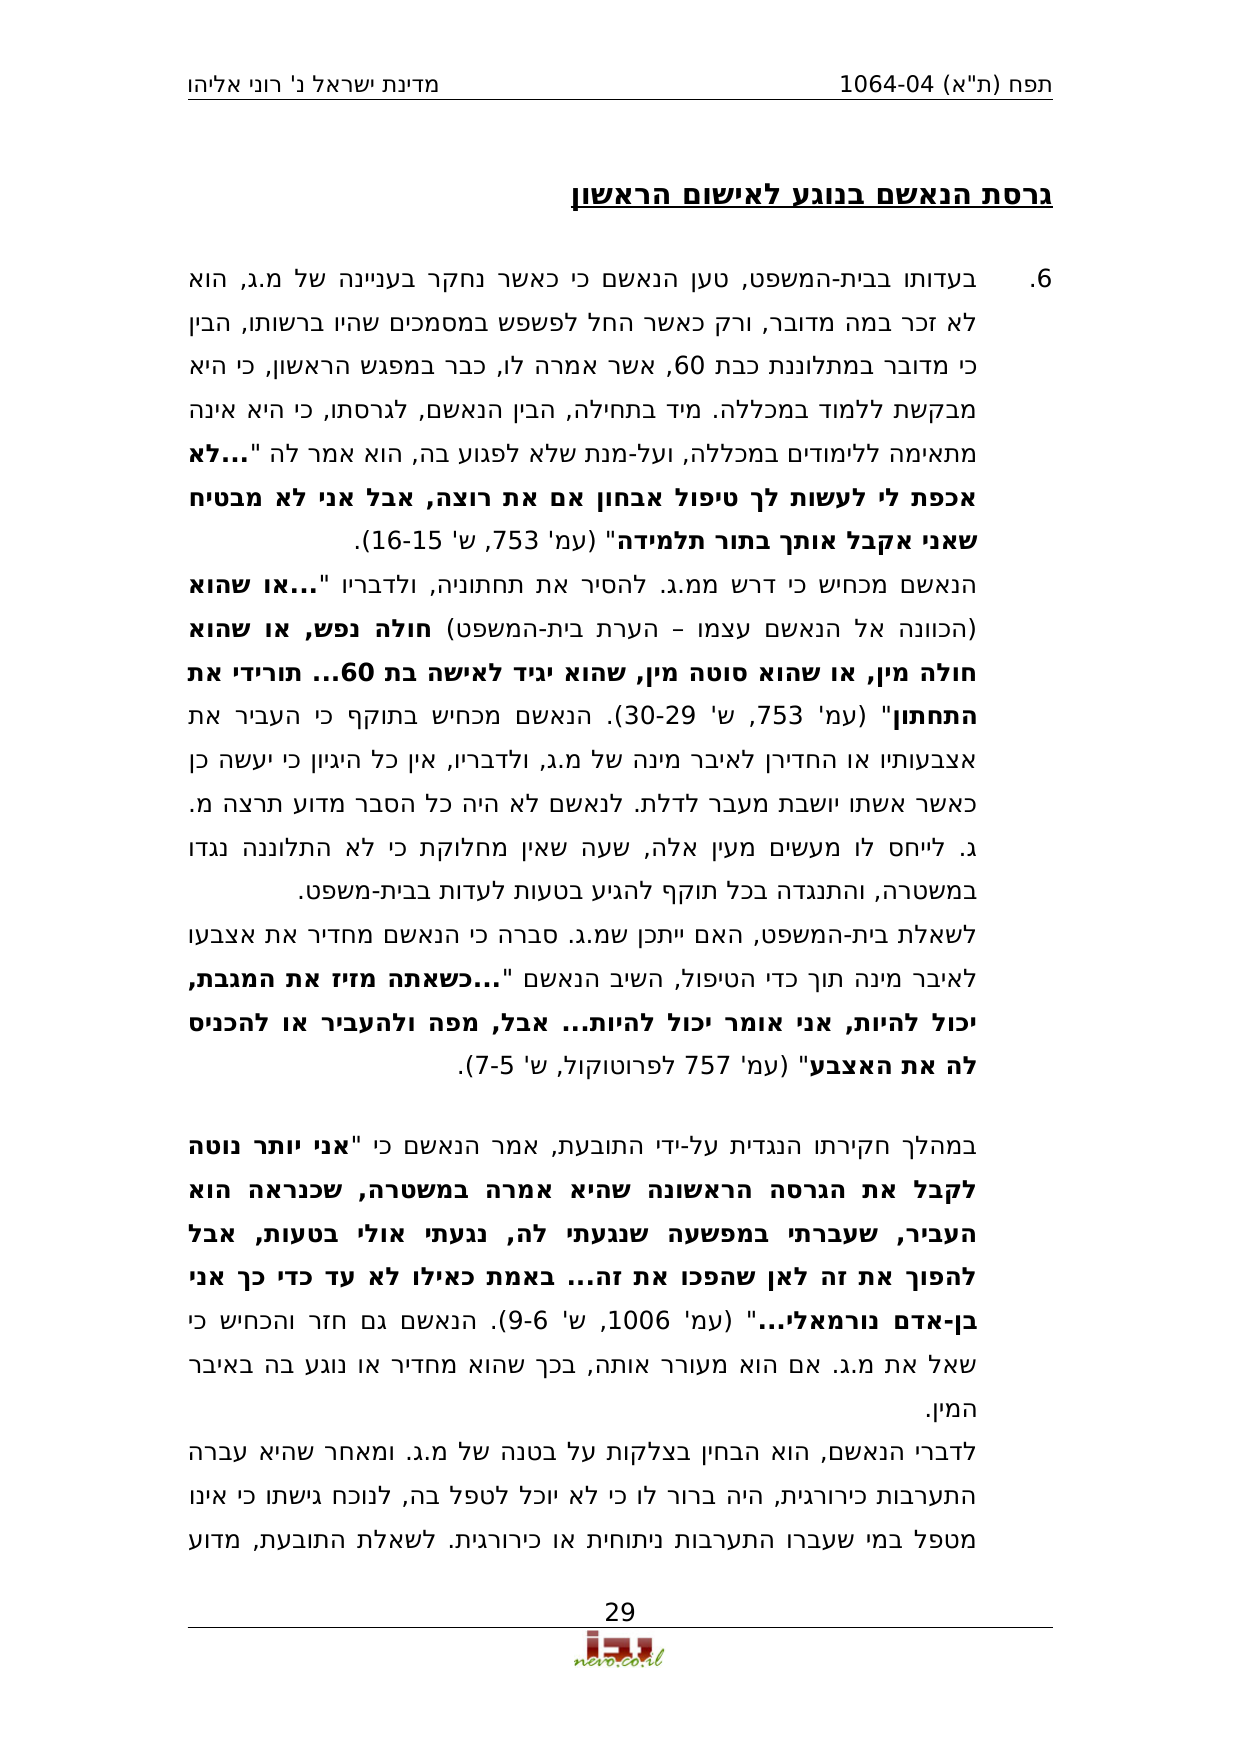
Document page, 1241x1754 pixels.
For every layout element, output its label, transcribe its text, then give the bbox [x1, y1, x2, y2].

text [187, 1437, 978, 1554]
text לשאלת בית-המשפט, האם ייתכן שמ.ג. סברה כי הנאשם מחדיר את אצבעו לאיבר מינה תוך כדי הטיפול, השיב הנאשם "...כשאתה מזיז את המגבת, יכול להיות, אני אומר יכול להיות... אבל, מפה ולהעביר או להכניס לה את האצבע" (עמ' 757 לפרוטוקול, ש' 7-5). [187, 920, 1053, 1081]
text גרסת הנאשם בנוגע לאישום הראשון [187, 177, 1053, 211]
text במהלך חקירתו הנגדית על-ידי התובעת, אמר הנאשם כי "אני יותר נוטה לקבל את הגרסה הראשונה שהיא אמרה במשטרה, שכנראה הוא העביר, שעברתי במפשעה שנגעתי לה, נגעתי אולי בטעות, אבל להפוך את זה לאן שהפכו את זה... באמת כאילו לא עד כדי כך אני בן-אדם נורמאלי..." (עמ' 1006, ש' 9-6). הנאשם גם חזר והכחיש כי שאל את מ.ג. אם הוא מעורר אותה, בכך שהוא מחדיר או נוגע בה באיבר המין. [187, 1131, 1053, 1423]
picture [574, 1630, 666, 1668]
text 6. בעדותו בבית-המשפט, טען הנאשם כי כאשר נחקר בעניינה של מ.ג, הוא לא זכר במה מדובר, ורק כאשר החל לפשפש במסמכים שהיו ברשותו, הבין כי מדובר במתלוננת כבת 60, אשר אמרה לו, כבר במפגש הראשון, כי היא מבקשת ללמוד במכללה. מיד בתחילה, הבין הנאשם, לגרסתו, כי היא אינה מתאימה ללימודים במכללה, ועל-מנת שלא לפגוע בה, הוא אמר לה "...לא אכפת לי לעשות לך טיפול אבחון אם את רוצה, אבל אני לא מבטיח שאני אקבל אותך בתור תלמידה" (עמ' 753, ש' 16-15). [187, 264, 1053, 556]
text הנאשם מכחיש כי דרש ממ.ג. להסיר את תחתוניה, ולדבריו "...או שהוא (הכוונה אל הנאשם עצמו – הערת בית-המשפט) חולה נפש, או שהוא חולה מין, או שהוא סוטה מין, שהוא יגיד לאישה בת 60... תורידי את התחתון" (עמ' 753, ש' 30-29). הנאשם מכחיש בתוקף כי העביר את אצבעותיו או החדירן לאיבר מינה של מ.ג, ולדבריו, אין כל היגיון כי יעשה כן כאשר אשתו יושבת מעבר לדלת. לנאשם לא היה כל הסבר מדוע תרצה מ.ג. לייחס לו מעשים מעין אלה, שעה שאין מחלוקת כי לא התלוננה נגדו במשטרה, והתנגדה בכל תוקף להגיע בטעות לעדות בבית-משפט. [187, 570, 1053, 906]
